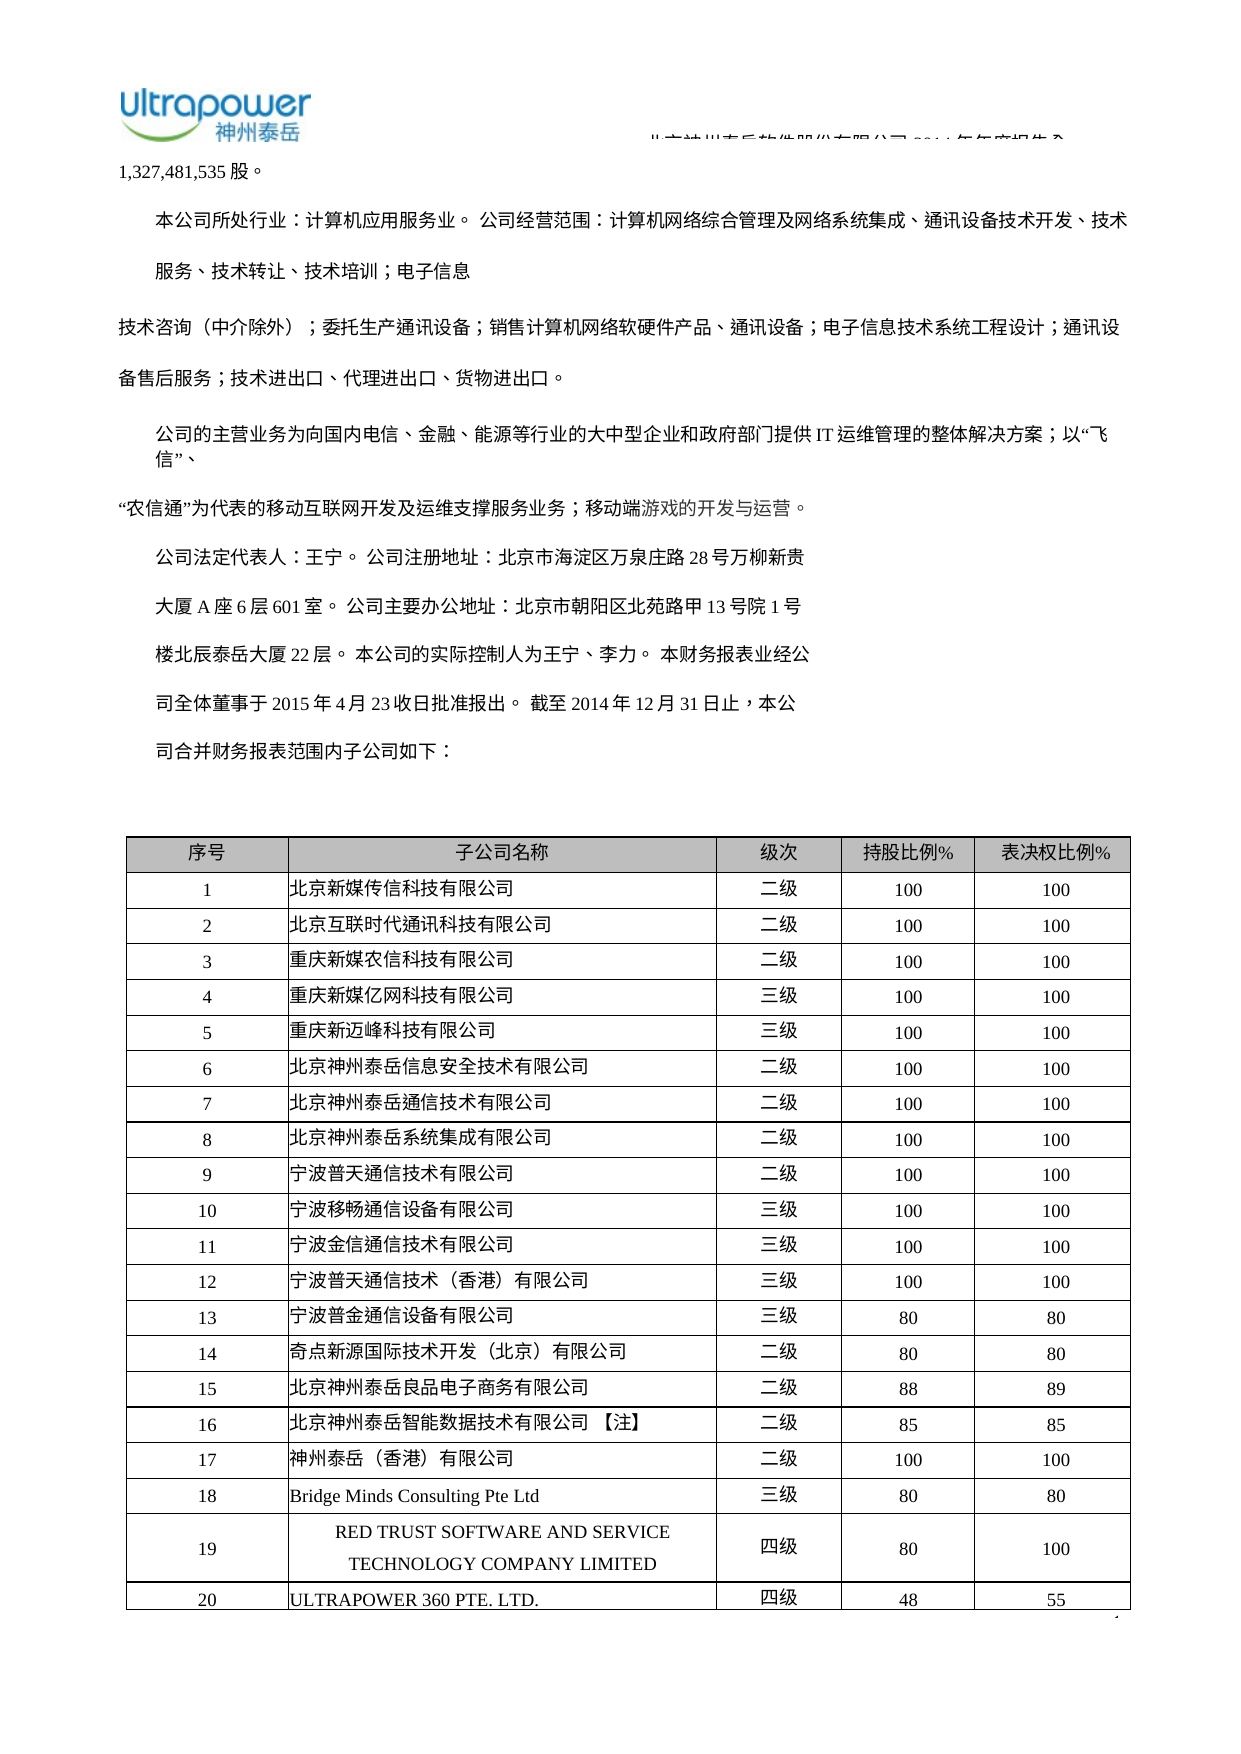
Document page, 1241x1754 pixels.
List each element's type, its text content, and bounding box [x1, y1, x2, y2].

picture [121, 88, 311, 142]
text 1,327,481,535股。 [118, 158, 1133, 184]
text “农信通”为代表的移动互联网开发及运维支撑服务业务；移动端游戏的开发与运营。 公司法定代表人：王宁。 公司注册地址：北京市海淀区万泉庄路28号万柳新贵大厦A座6层601室。 公司主要办公地址：北京市朝阳区北苑路甲13号院1号楼北辰泰岳大厦22层。 本公司的实际控制人为王宁、李力。 本财务报表业经公司全体董事于2015年4月23收日批准报出。 截至2014年12月31日止，本公司合并财务报表范围内子公司如下： [118, 496, 812, 764]
text 公司的主营业务为向国内电信、金融、能源等行业的大中型企业和政府部门提供IT运维管理的整体解决方案；以“飞信”、 [156, 421, 1133, 472]
text 本公司所处行业：计算机应用服务业。 公司经营范围：计算机网络综合管理及网络系统集成、通讯设备技术开发、技术服务、技术转让、技术培训；电子信息 [156, 208, 1133, 284]
text 技术咨询（中介除外）；委托生产通讯设备；销售计算机网络软硬件产品、通讯设备；电子信息技术系统工程设计；通讯设 备售后服务；技术进出口、代理进出口、货物进出口。 [118, 314, 1133, 390]
